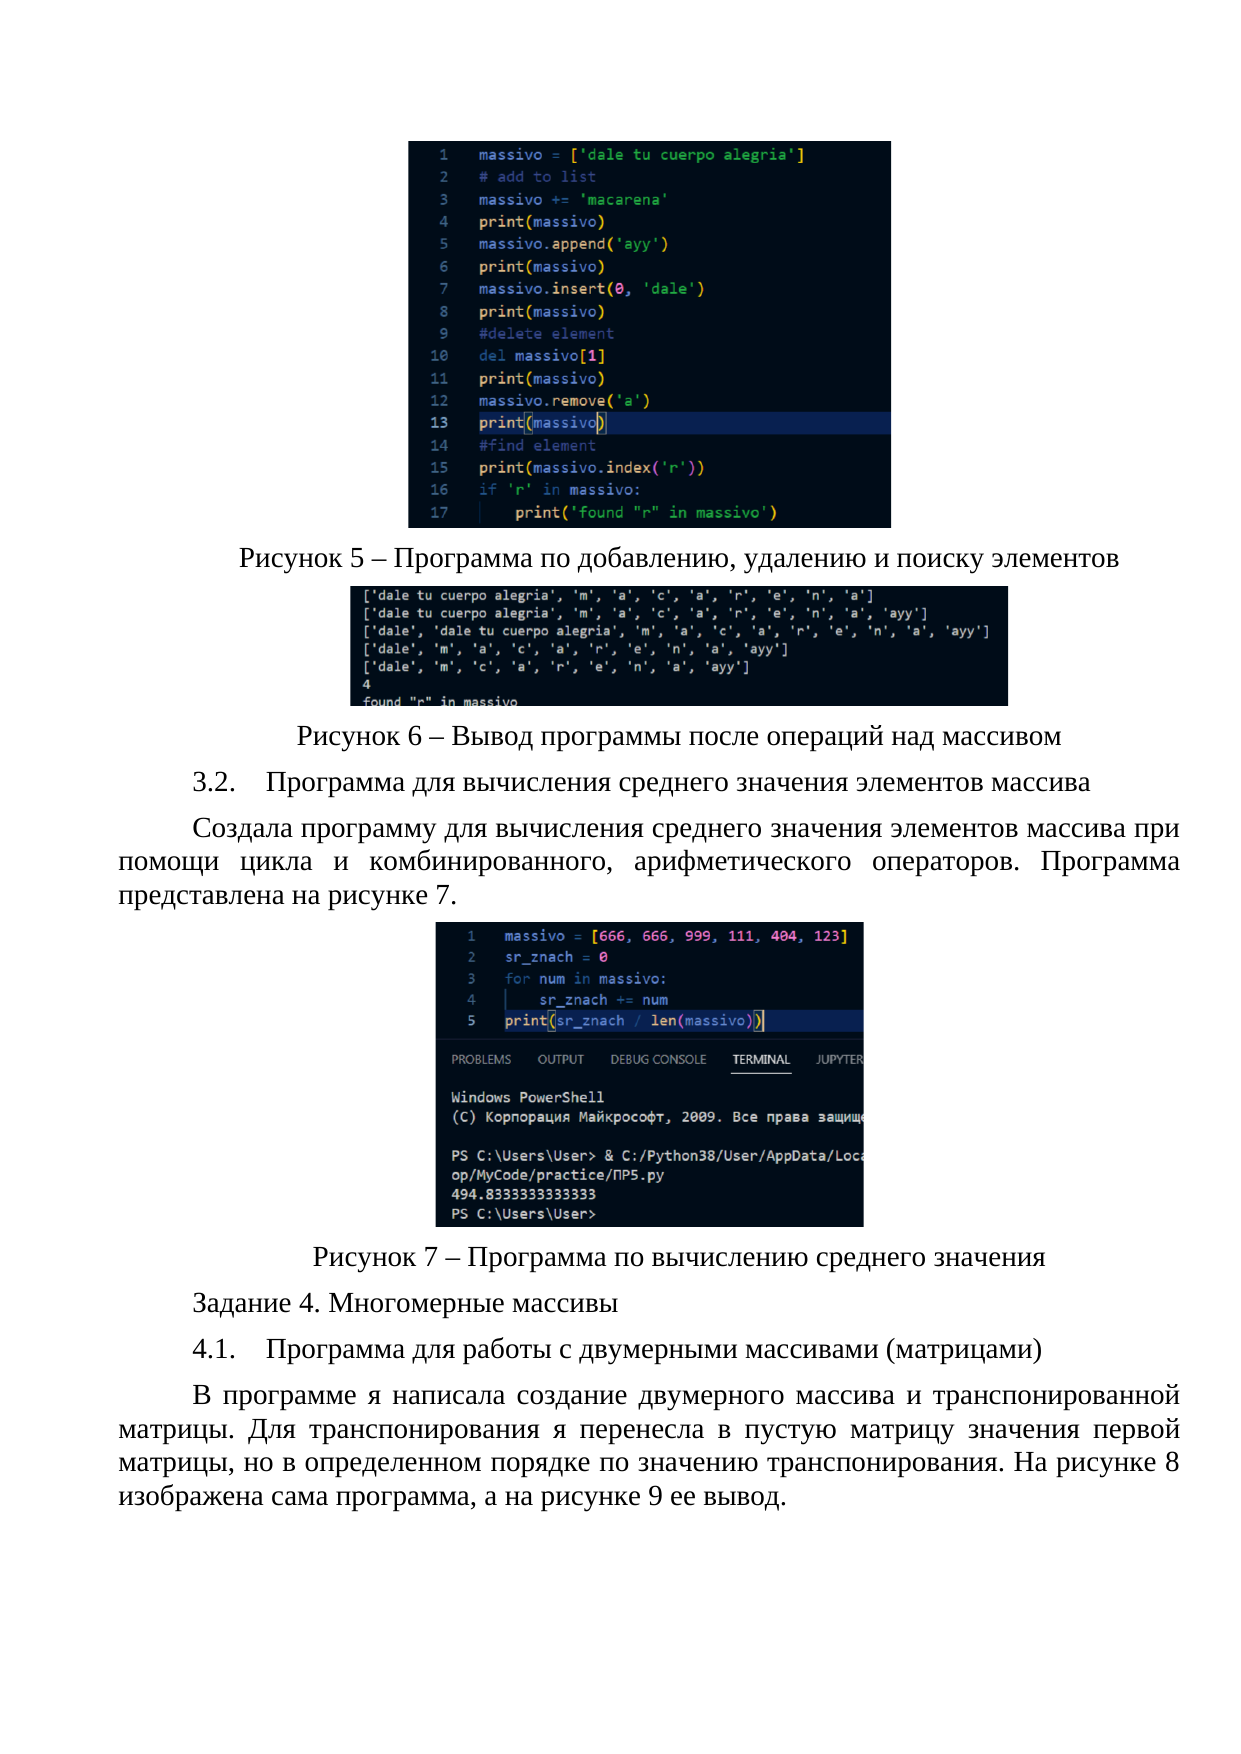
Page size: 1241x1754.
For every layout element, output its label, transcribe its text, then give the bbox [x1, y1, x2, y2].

list Программа для работы с двумерными массивами (матрицами) [118, 1331, 1181, 1365]
picture [350, 586, 1009, 706]
text Создала программу для вычисления среднего значения элементов массива при помощи цикла и комбинированного, арифметического операторов. Программа представлена на рисунке 7. [118, 810, 1181, 910]
text Задание 4. Многомерные массивы [118, 1285, 1181, 1319]
list Рисунок 6 – Вывод программы после операций над массивом [118, 718, 1181, 751]
text Рисунок 7 – Программа по вычислению среднего значения [118, 1239, 1181, 1273]
picture [435, 922, 864, 1227]
list Программа для вычисления среднего значения элементов массива [118, 764, 1181, 797]
list Рисунок 5 – Программа по добавлению, удалению и поиску элементов [118, 540, 1181, 574]
picture [408, 141, 892, 528]
list В программе я написала создание двумерного массива и транспонированной матрицы. Для транспонирования я перенесла в пустую матрицу значения первой матрицы, но в определенном порядке по значению транспонирования. На рисунке 8 изображена сама программа, а на рисунке 9 ее вывод. [118, 1377, 1181, 1511]
